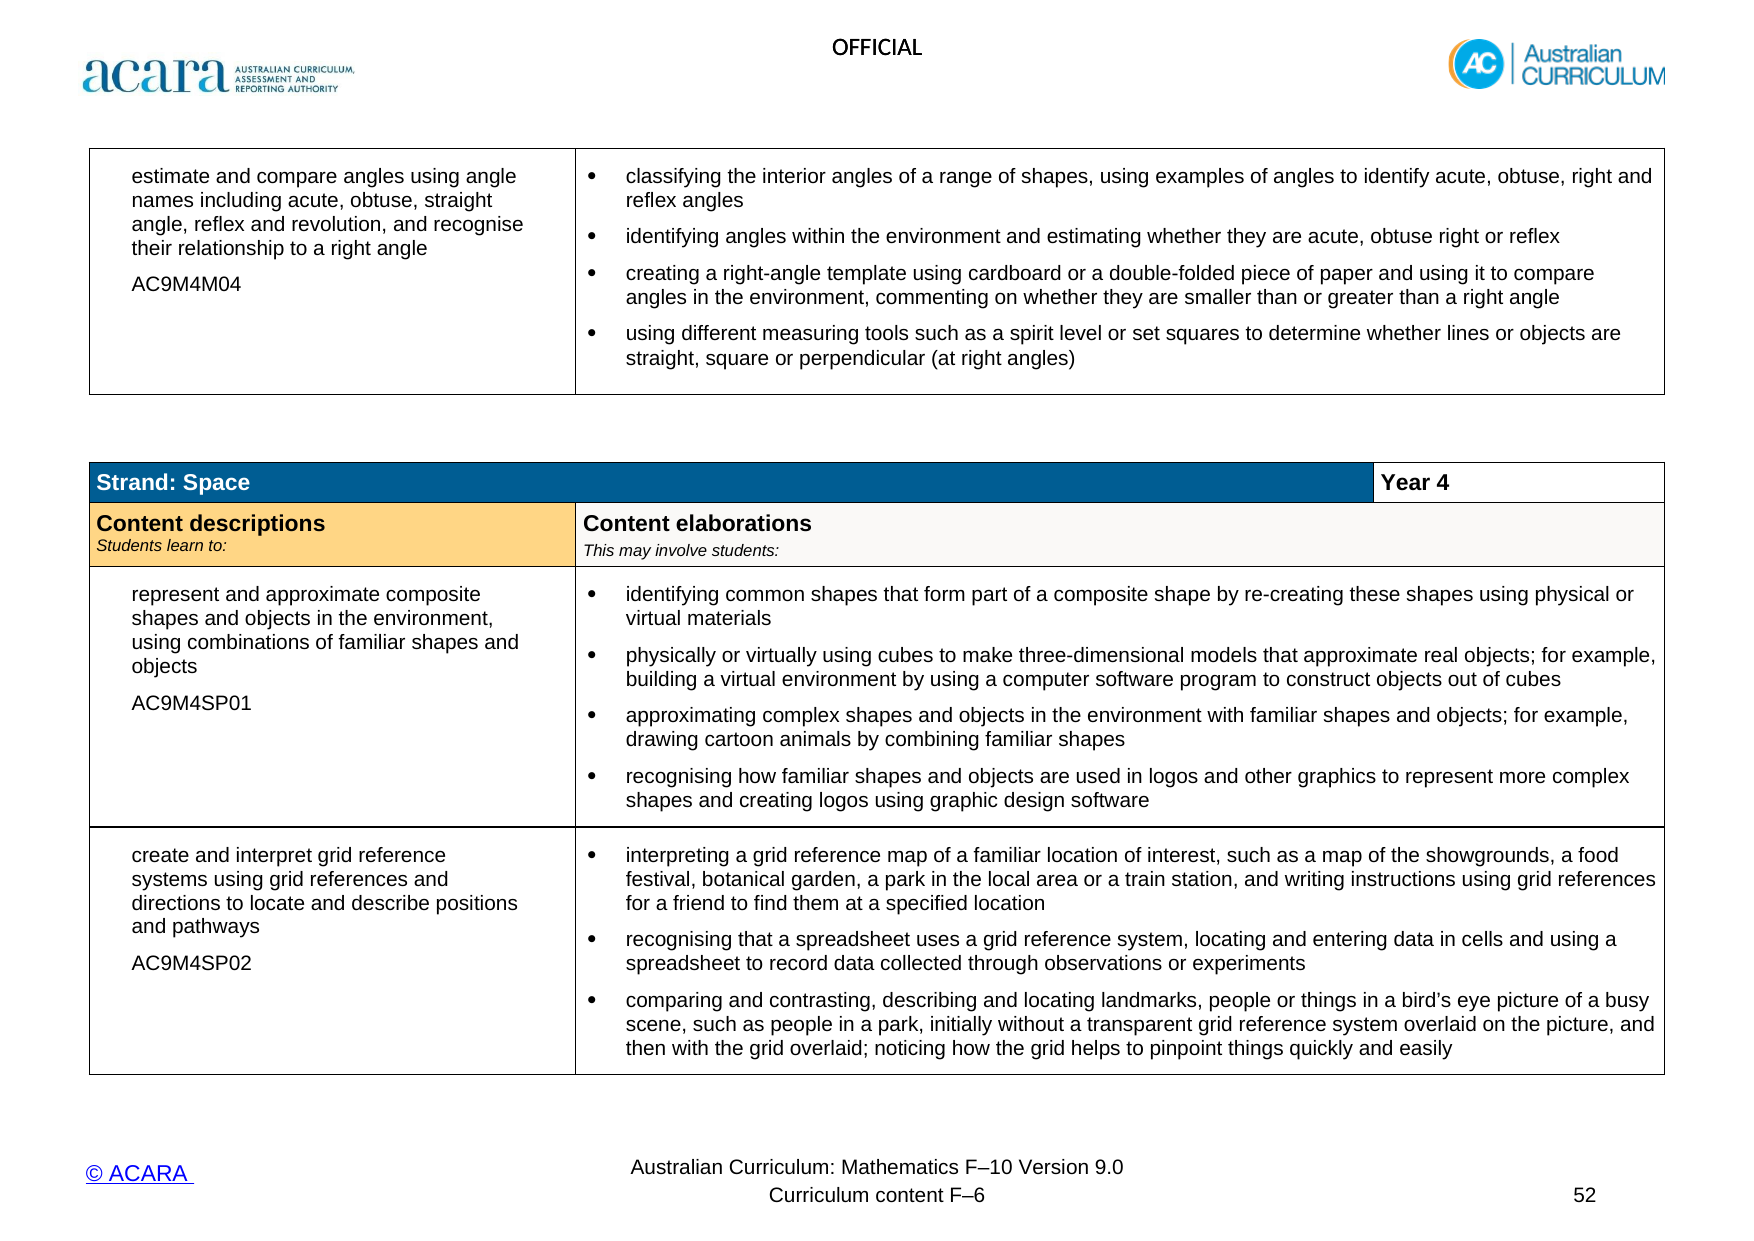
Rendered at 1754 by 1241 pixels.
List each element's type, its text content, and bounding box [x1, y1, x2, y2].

picture [1448, 39, 1471, 89]
table_header Strand: Space [90, 463, 1373, 502]
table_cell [576, 828, 1664, 1074]
table_cell represent and approximate composite shapes and objects in the environment, using combinations of familiar shapes and objects AC9M4SP01 [90, 567, 575, 826]
picture [78, 52, 357, 96]
table_cell identifying common shapes that form part of a composite shape by re-creating these shapes using physical or virtual materials physically or virtually using cubes to make three-dimensional models that approximate real objects; for example, building a virtual environment by using a computer software program to construct objects out of cubes approximating complex shapes and objects in the environment with familiar shapes and objects; for example, drawing cartoon animals by combining familiar shapes recognising how familiar shapes and objects are used in logos and other graphics to represent more complex shapes and creating logos using graphic design software [576, 567, 1664, 826]
picture [1487, 39, 1665, 89]
table_cell classifying the interior angles of a range of shapes, using examples of angles to identify acute, obtuse, right and reflex angles identifying angles within the environment and estimating whether they are acute, obtuse right or reflex creating a right-angle template using cardboard or a double-folded piece of paper and using it to compare angles in the environment, commenting on whether they are smaller than or greater than a right angle using different measuring tools such as a spirit level or set squares to determine whether lines or objects are straight, square or perpendicular (at right angles) [576, 149, 1664, 394]
picture [1463, 53, 1496, 73]
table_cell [90, 828, 575, 1074]
table_cell Content descriptions Students learn to: [90, 503, 575, 566]
table_header Year 4 [1374, 463, 1664, 502]
table_cell Content elaborations This may involve students: [576, 503, 1664, 566]
table_cell estimate and compare angles using angle names including acute, obtuse, straight angle, reflex and revolution, and recognise their relationship to a right angle AC9M4M04 [90, 149, 575, 394]
